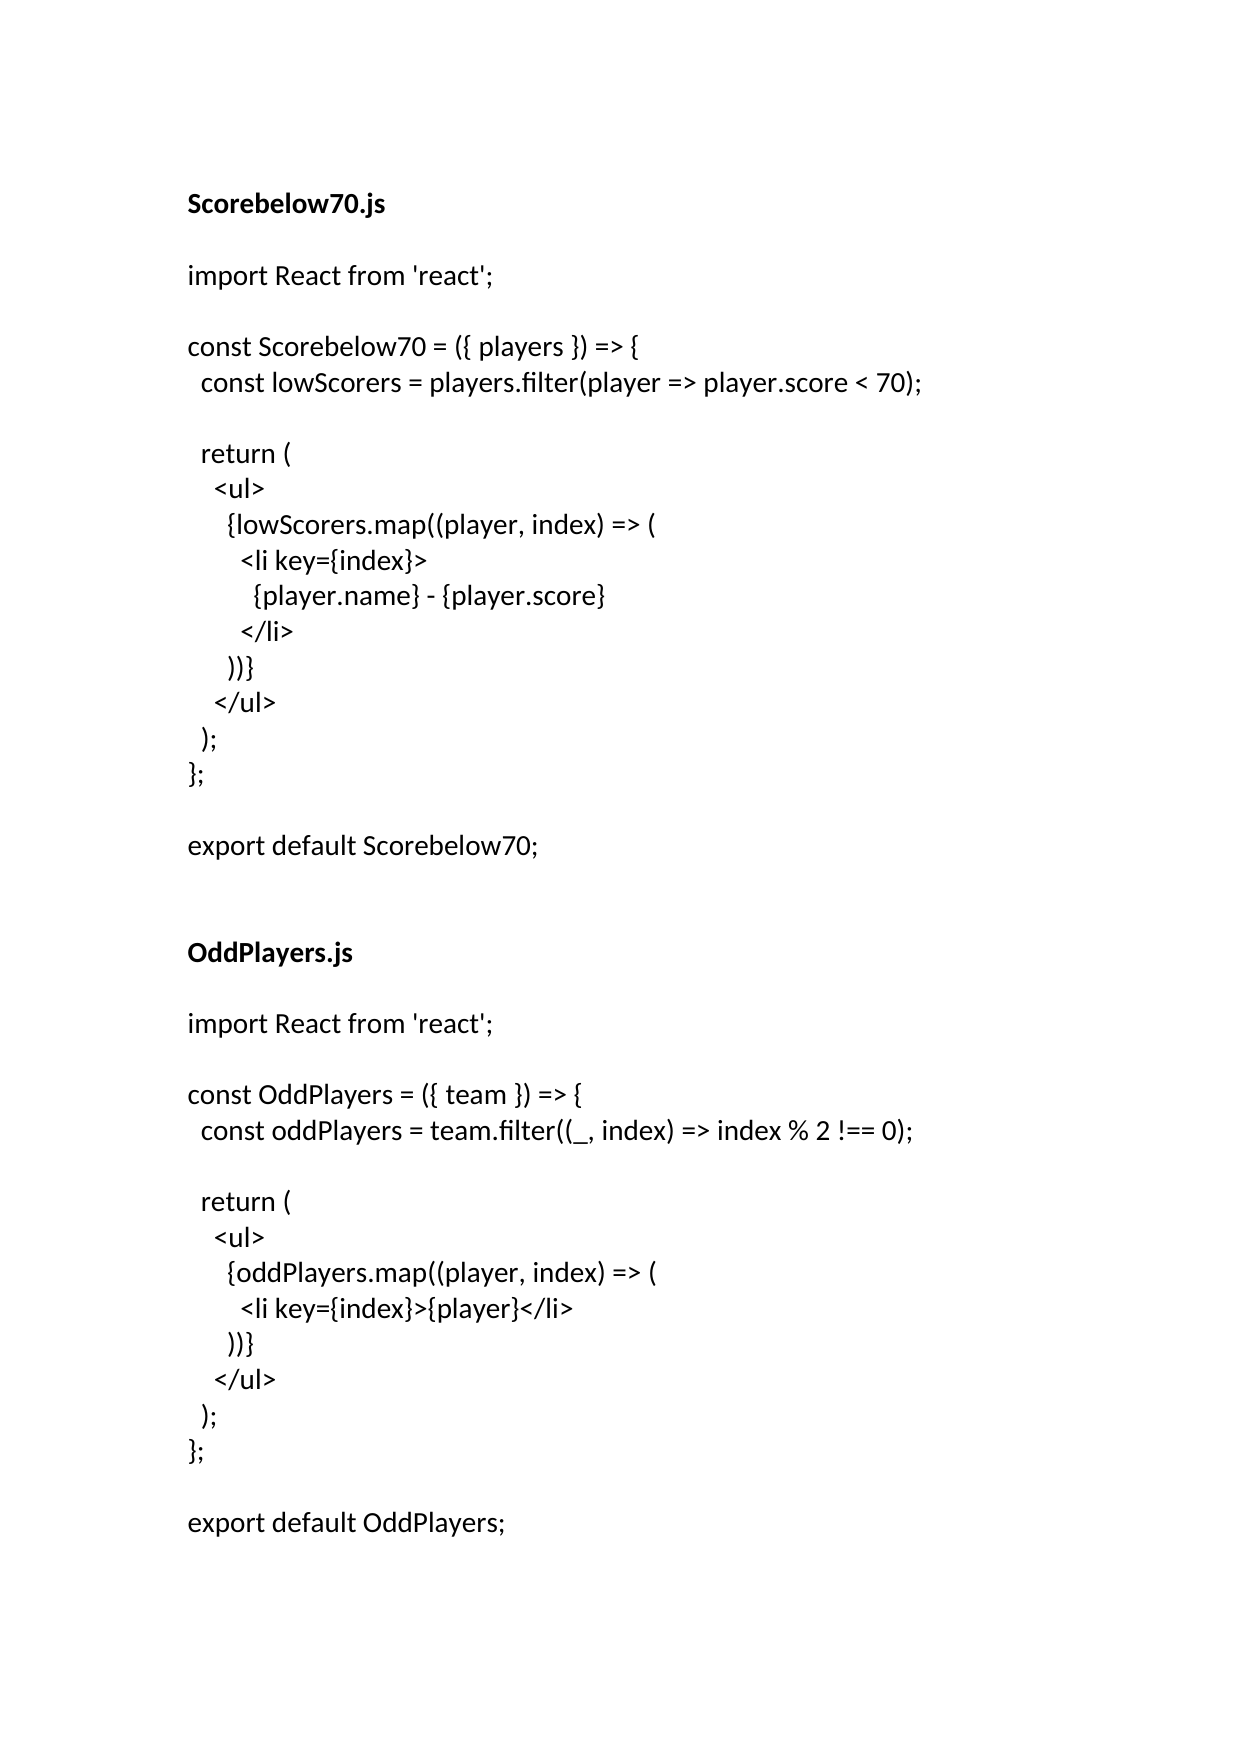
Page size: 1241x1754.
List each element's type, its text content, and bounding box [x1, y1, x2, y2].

list }; [187, 756, 1053, 791]
list return ( [187, 1183, 1053, 1219]
list export default Scorebelow70; [187, 827, 1053, 862]
list OddPlayers.js [187, 934, 1053, 969]
list </ul> [187, 1361, 1053, 1397]
list Scorebelow70.js [187, 186, 1053, 221]
list {player.name} - {player.score} [187, 577, 1053, 613]
list import React from 'react'; [187, 1005, 1053, 1041]
list <ul> [187, 471, 1053, 506]
list }; [187, 1432, 1053, 1468]
list <li key={index}>{player}</li> [187, 1290, 1053, 1326]
list ))} [187, 649, 1053, 684]
list const oddPlayers = team.filter((_, index) => index % 2 !== 0); [187, 1112, 1053, 1147]
list import React from 'react'; [187, 257, 1053, 292]
list <ul> [187, 1219, 1053, 1254]
list ))} [187, 1326, 1053, 1361]
list {oddPlayers.map((player, index) => ( [187, 1254, 1053, 1290]
list const Scorebelow70 = ({ players }) => { [187, 328, 1053, 364]
list ); [187, 1397, 1053, 1432]
list ); [187, 720, 1053, 756]
list <li key={index}> [187, 542, 1053, 577]
list </li> [187, 613, 1053, 649]
list export default OddPlayers; [187, 1504, 1053, 1539]
list const OddPlayers = ({ team }) => { [187, 1076, 1053, 1112]
list const lowScorers = players.filter(player => player.score < 70); [187, 364, 1053, 399]
list {lowScorers.map((player, index) => ( [187, 506, 1053, 542]
list return ( [187, 435, 1053, 471]
list </ul> [187, 684, 1053, 720]
